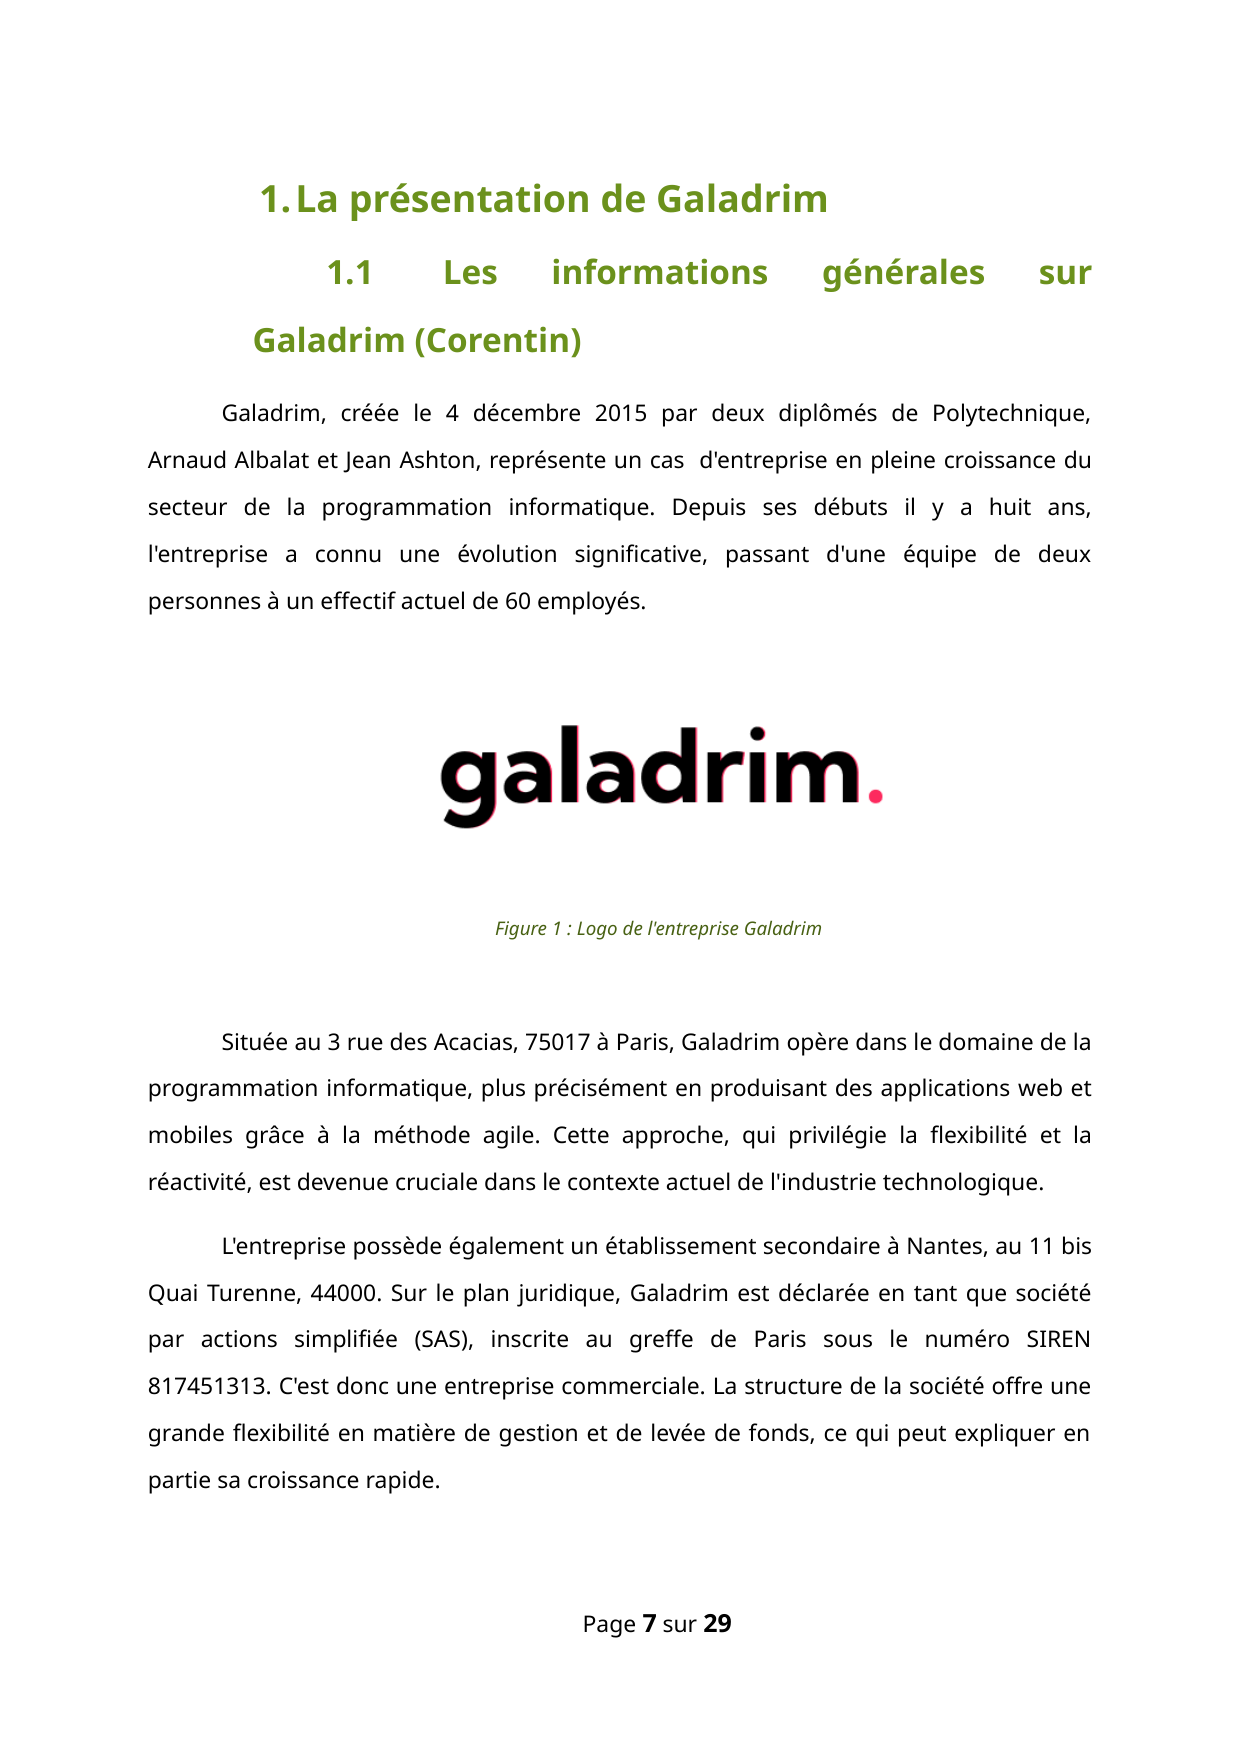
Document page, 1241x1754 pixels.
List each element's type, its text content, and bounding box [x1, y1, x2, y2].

text Située au 3 rue des Acacias, 75017 à Paris, Galadrim opère dans le domaine de la programmation informatique, plus précisément en produisant des applications web et mobiles grâce à la méthode agile. Cette approche, qui privilégie la flexibilité et la réactivité, est devenue cruciale dans le contexte actuel de l'industrie technologique. [148, 1025, 1093, 1197]
picture [365, 648, 949, 884]
text Galadrim, créée le 4 décembre 2015 par deux diplômés de Polytechnique, Arnaud Albalat et Jean Ashton, représente un cas d'entreprise en pleine croissance du secteur de la programmation informatique. Depuis ses débuts il y a huit ans, l'entreprise a connu une évolution significative, passant d'une équipe de deux personnes à un effectif actuel de 60 employés. [148, 397, 1093, 616]
subtitle La présentation de Galadrim [185, 173, 1093, 224]
subtitle Les informations générales sur Galadrim (Corentin) [252, 249, 1093, 362]
text L'entreprise possède également un établissement secondaire à Nantes, au 11 bis Quai Turenne, 44000. Sur le plan juridique, Galadrim est déclarée en tant que société par actions simplifiée (SAS), inscrite au greffe de Paris sous le numéro SIREN 817451313. C'est donc une entreprise commerciale. La structure de la société offre une grande flexibilité en matière de gestion et de levée de fonds, ce qui peut expliquer en partie sa croissance rapide. [148, 1229, 1093, 1495]
text Figure 1 : Logo de l'entreprise Galadrim [148, 916, 1093, 941]
